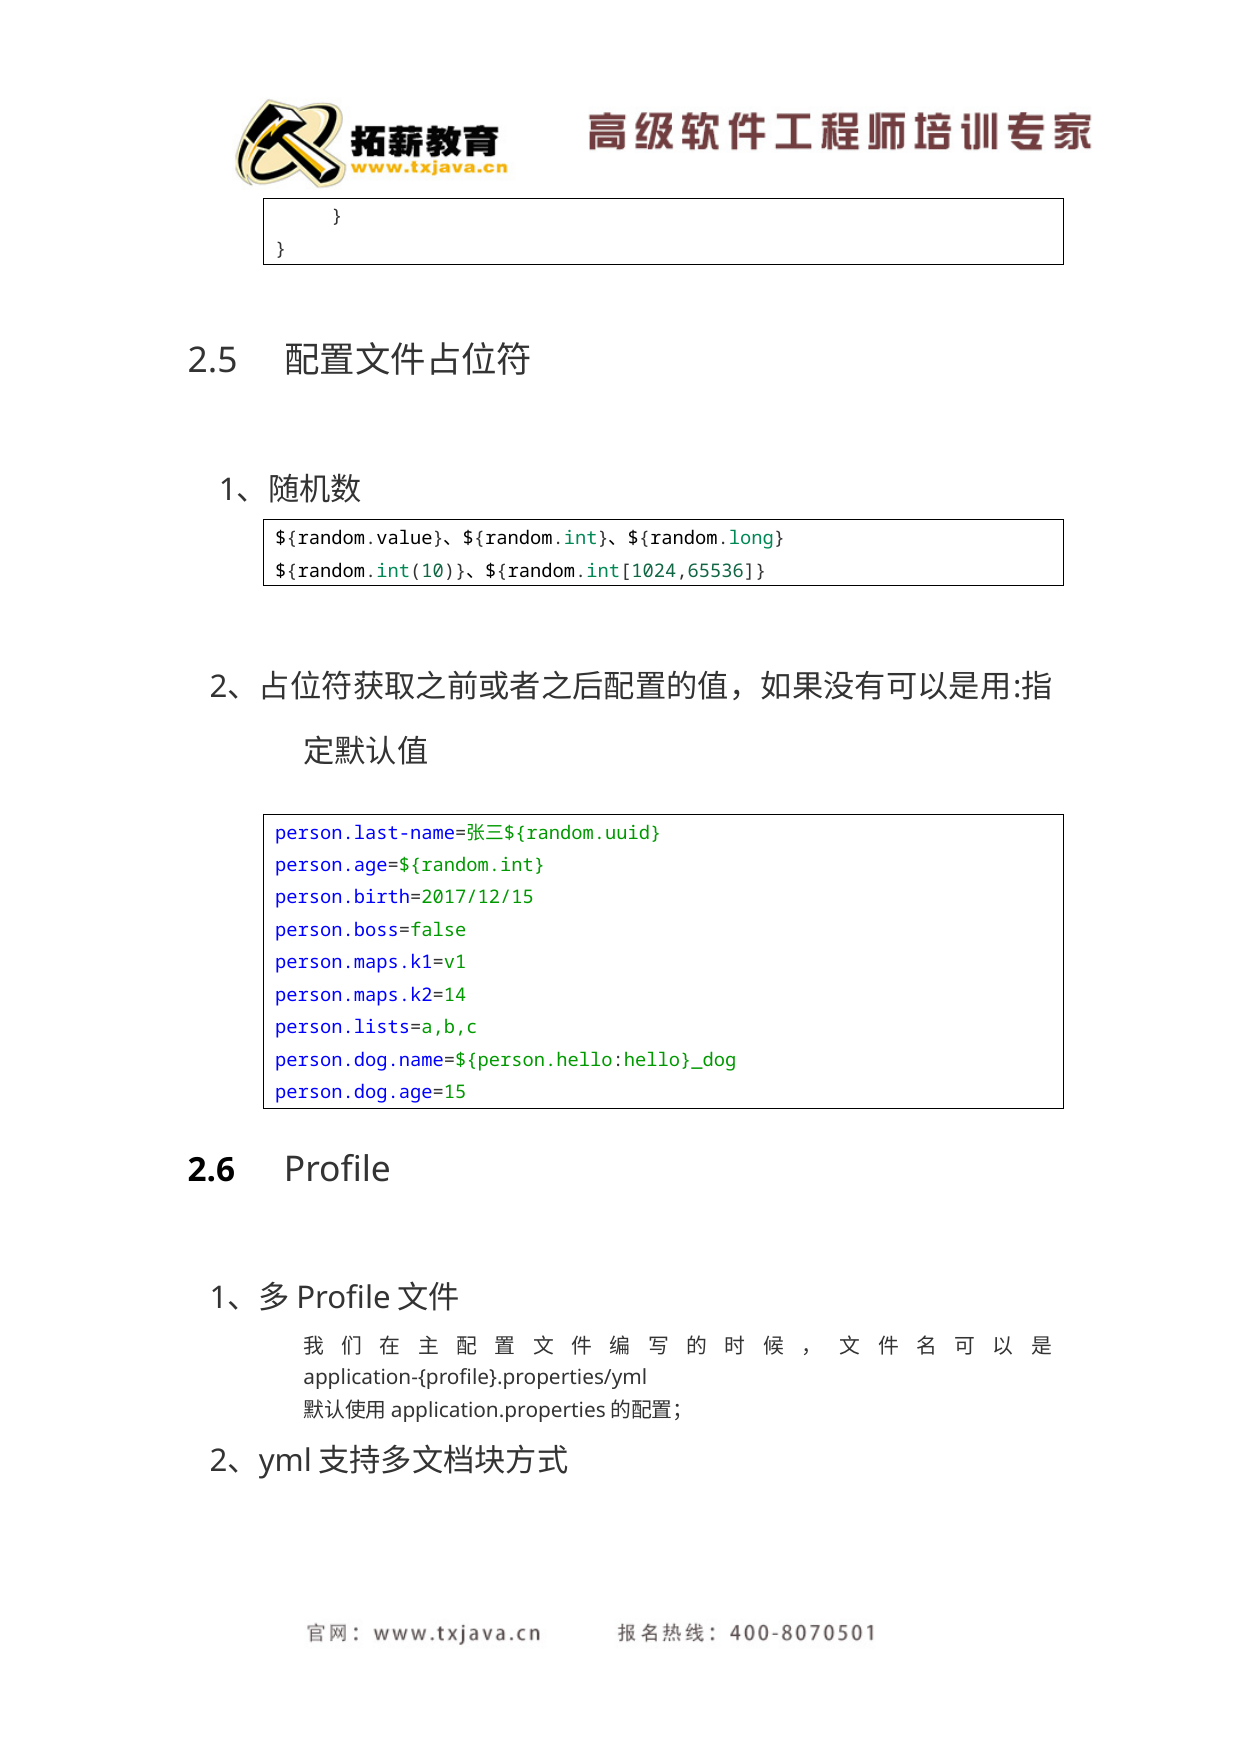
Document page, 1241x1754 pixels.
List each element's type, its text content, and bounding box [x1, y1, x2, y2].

text 2、占位符获取之前或者之后配置的值，如果没有可以是用:指定默认值 [209, 651, 1053, 781]
table_header person.last‐name=张三${random.uuid} person.age=${random.int} person.birth=2017/12/15 person.boss=false person.maps.k1=v1 person.maps.k2=14 person.lists=a,b,c person.dog.name=${person.hello:hello}_dog person.dog.age=15 [264, 815, 1063, 1107]
text 1、多Profile文件 我们在主配置文件编写的时候，文件名可以是 application-{profile}.properties/yml 默认使用application.properties的配置； [209, 1263, 1053, 1425]
text 1、随机数 [187, 454, 1053, 519]
picture [231, 1603, 1097, 1651]
subtitle 配置文件占位符 [187, 325, 1053, 390]
picture [231, 88, 1097, 191]
text 2、yml支持多文档块方式 [209, 1425, 1053, 1490]
table_header ${random.value}、${random.int}、${random.long} ${random.int(10)}、${random.int[1024,65536]} [264, 520, 1063, 585]
subtitle Profile [187, 1136, 1053, 1201]
